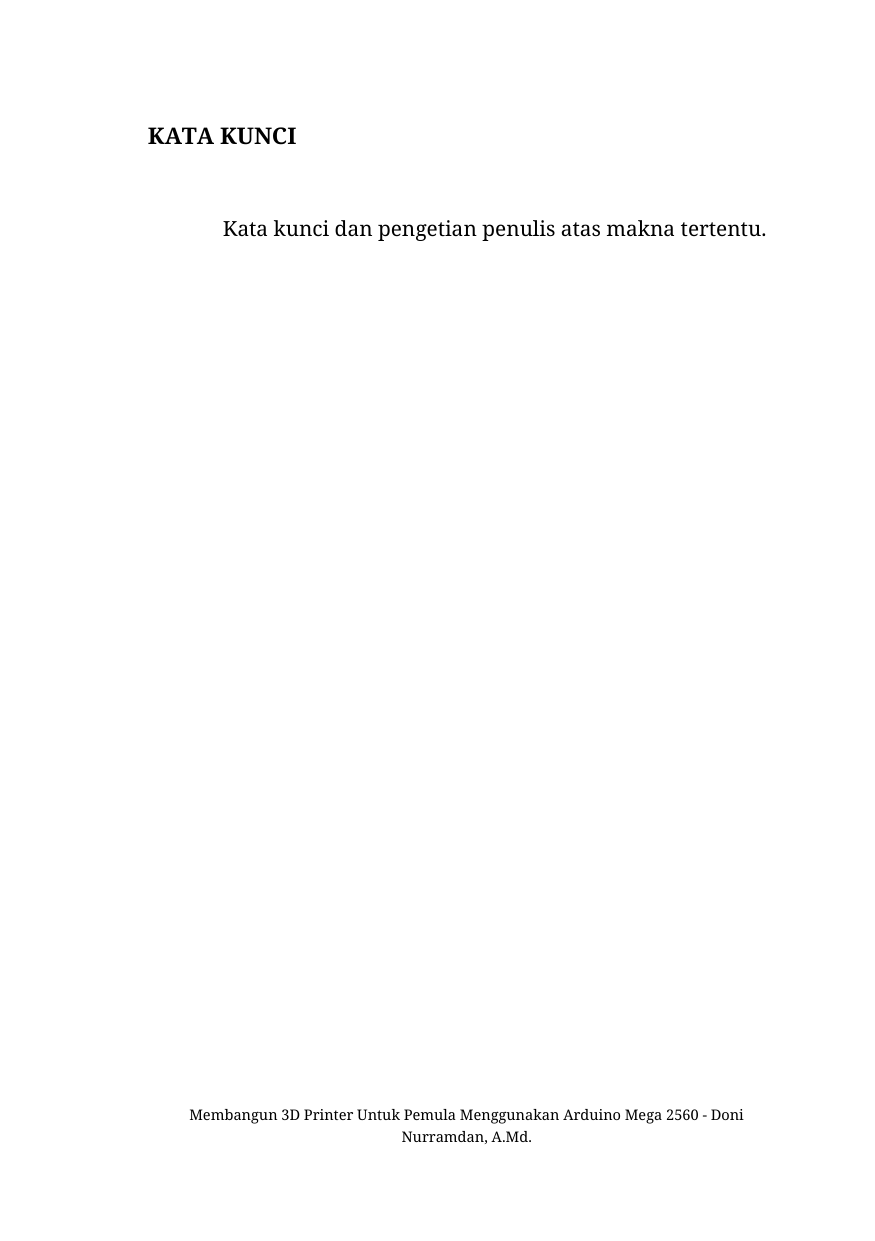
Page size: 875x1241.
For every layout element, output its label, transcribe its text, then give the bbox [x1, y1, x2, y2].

subtitle KATA KUNCI [148, 120, 785, 151]
text Kata kunci dan pengetian penulis atas makna tertentu. [148, 214, 785, 242]
